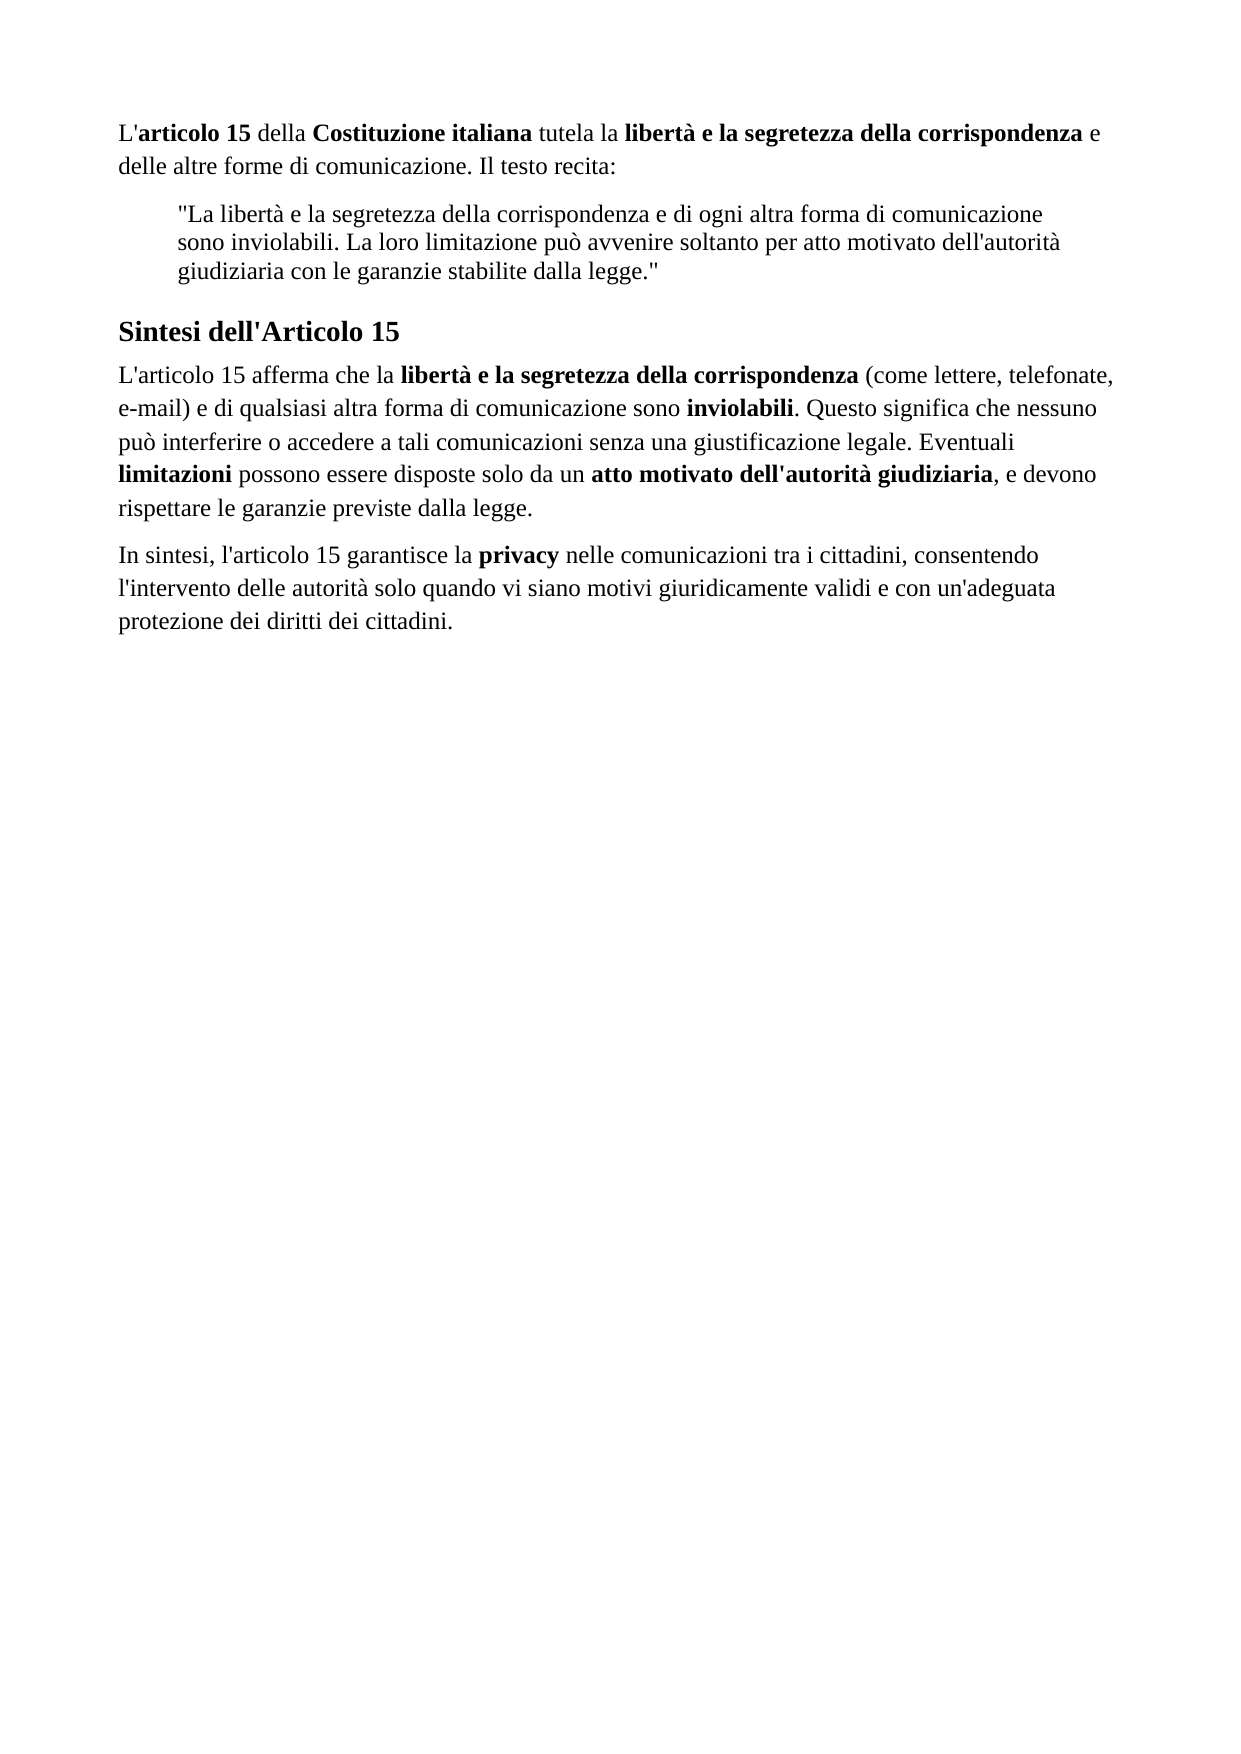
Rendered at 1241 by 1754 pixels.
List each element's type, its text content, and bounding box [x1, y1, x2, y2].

subtitle Sintesi dell'Articolo 15 [118, 314, 1122, 348]
text "La libertà e la segretezza della corrispondenza e di ogni altra forma di comunicazione sono inviolabili. La loro limitazione può avvenire soltanto per atto motivato dell'autorità giudiziaria con le garanzie stabilite dalla legge." [177, 199, 1063, 285]
text In sintesi, l'articolo 15 garantisce la privacy nelle comunicazioni tra i cittadini, consentendo l'intervento delle autorità solo quando vi siano motivi giuridicamente validi e con un'adeguata protezione dei diritti dei cittadini. [118, 540, 1122, 635]
text L'articolo 15 afferma che la libertà e la segretezza della corrispondenza (come lettere, telefonate, e-mail) e di qualsiasi altra forma di comunicazione sono inviolabili. Questo significa che nessuno può interferire o accedere a tali comunicazioni senza una giustificazione legale. Eventuali limitazioni possono essere disposte solo da un atto motivato dell'autorità giudiziaria, e devono rispettare le garanzie previste dalla legge. [118, 361, 1122, 521]
text L'articolo 15 della Costituzione italiana tutela la libertà e la segretezza della corrispondenza e delle altre forme di comunicazione. Il testo recita: [118, 118, 1122, 180]
